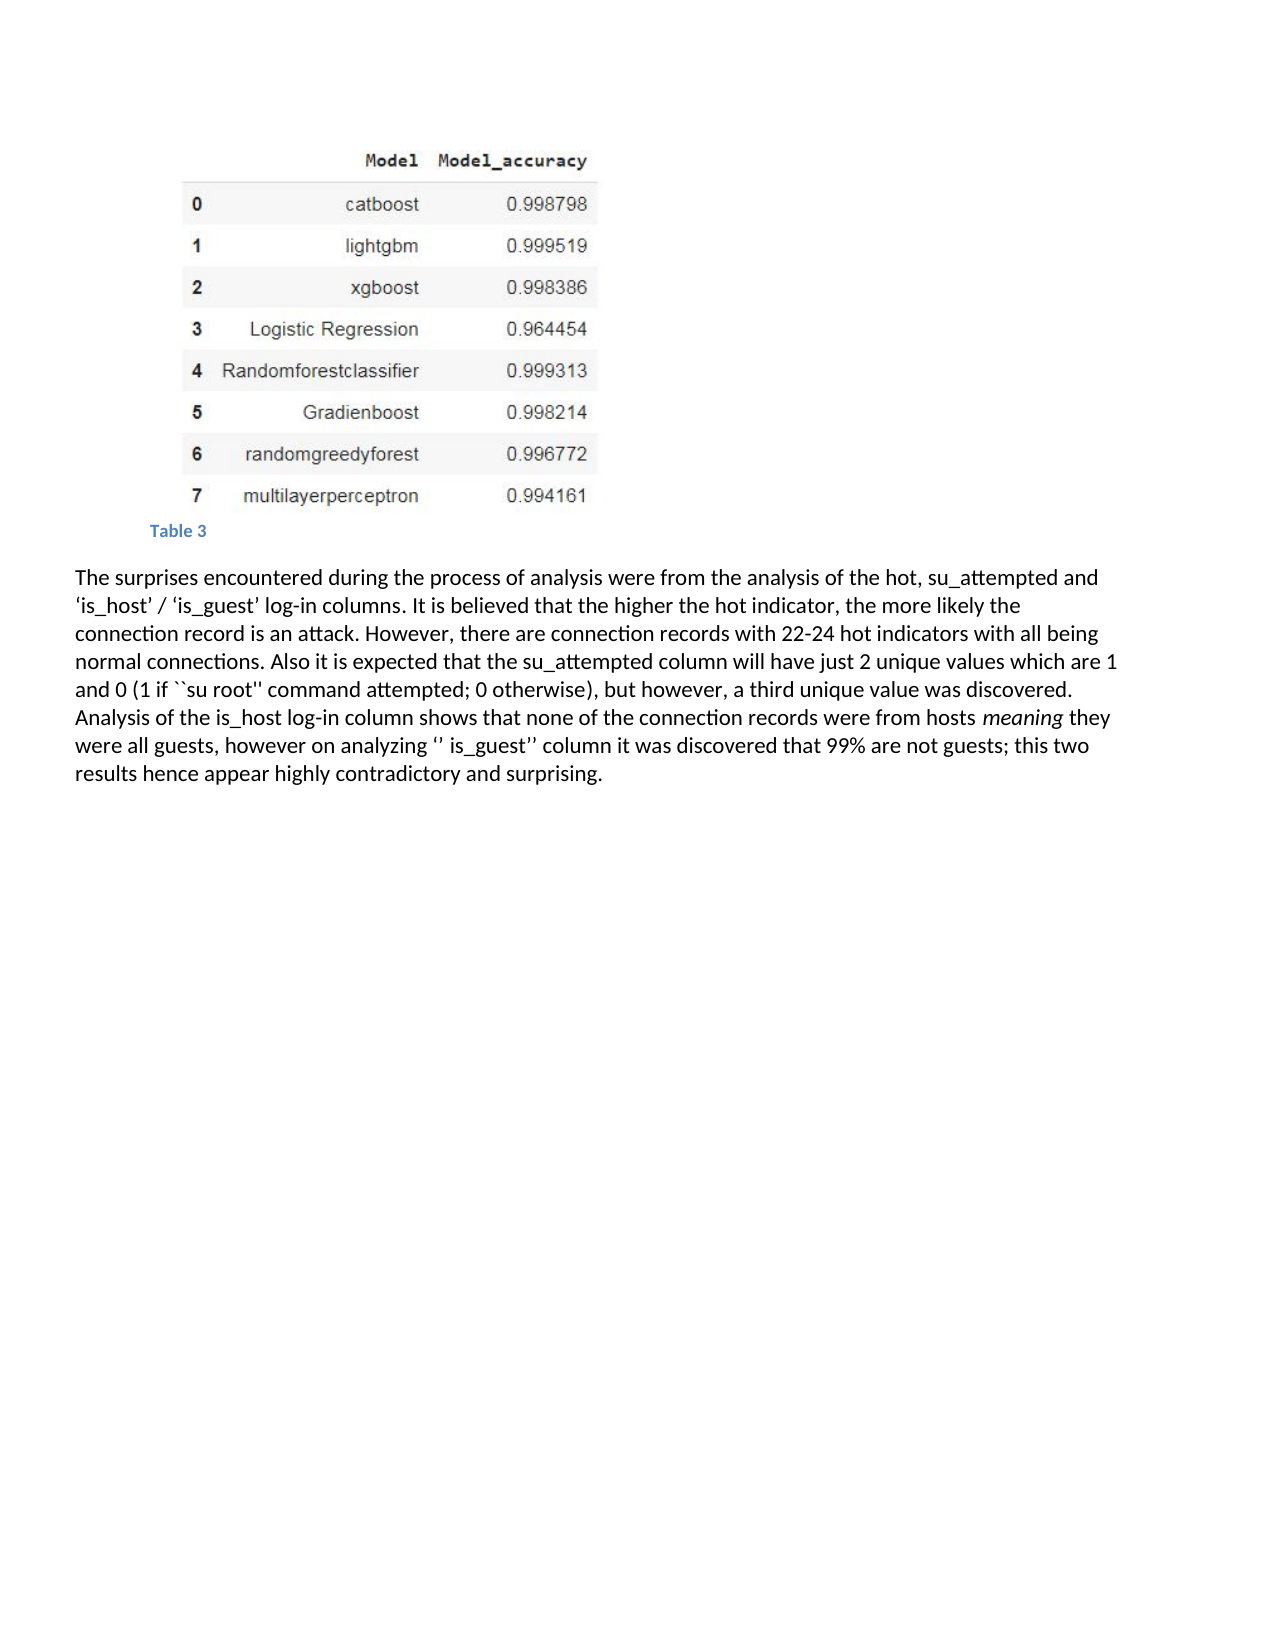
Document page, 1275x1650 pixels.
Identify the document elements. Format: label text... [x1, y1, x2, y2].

text The surprises encountered during the process of analysis were from the analysis of the hot, su_attempted and ‘is_host’ / ‘is_guest’ log-in columns. It is believed that the higher the hot indicator, the more likely the connection record is an attack. However, there are connection records with 22-24 hot indicators with all being normal connections. Also it is expected that the su_attempted column will have just 2 unique values which are 1 and 0 (1 if ``su root'' command attempted; 0 otherwise), but however, a third unique value was discovered. Analysis of the is_host log-in column shows that none of the connection records were from hosts meaning they were all guests, however on analyzing ‘’ is_guest’’ column it was discovered that 99% are not guests; this two results hence appear highly contradictory and surprising. [75, 563, 1125, 787]
text Table 3 [150, 519, 1125, 542]
picture [150, 150, 613, 520]
